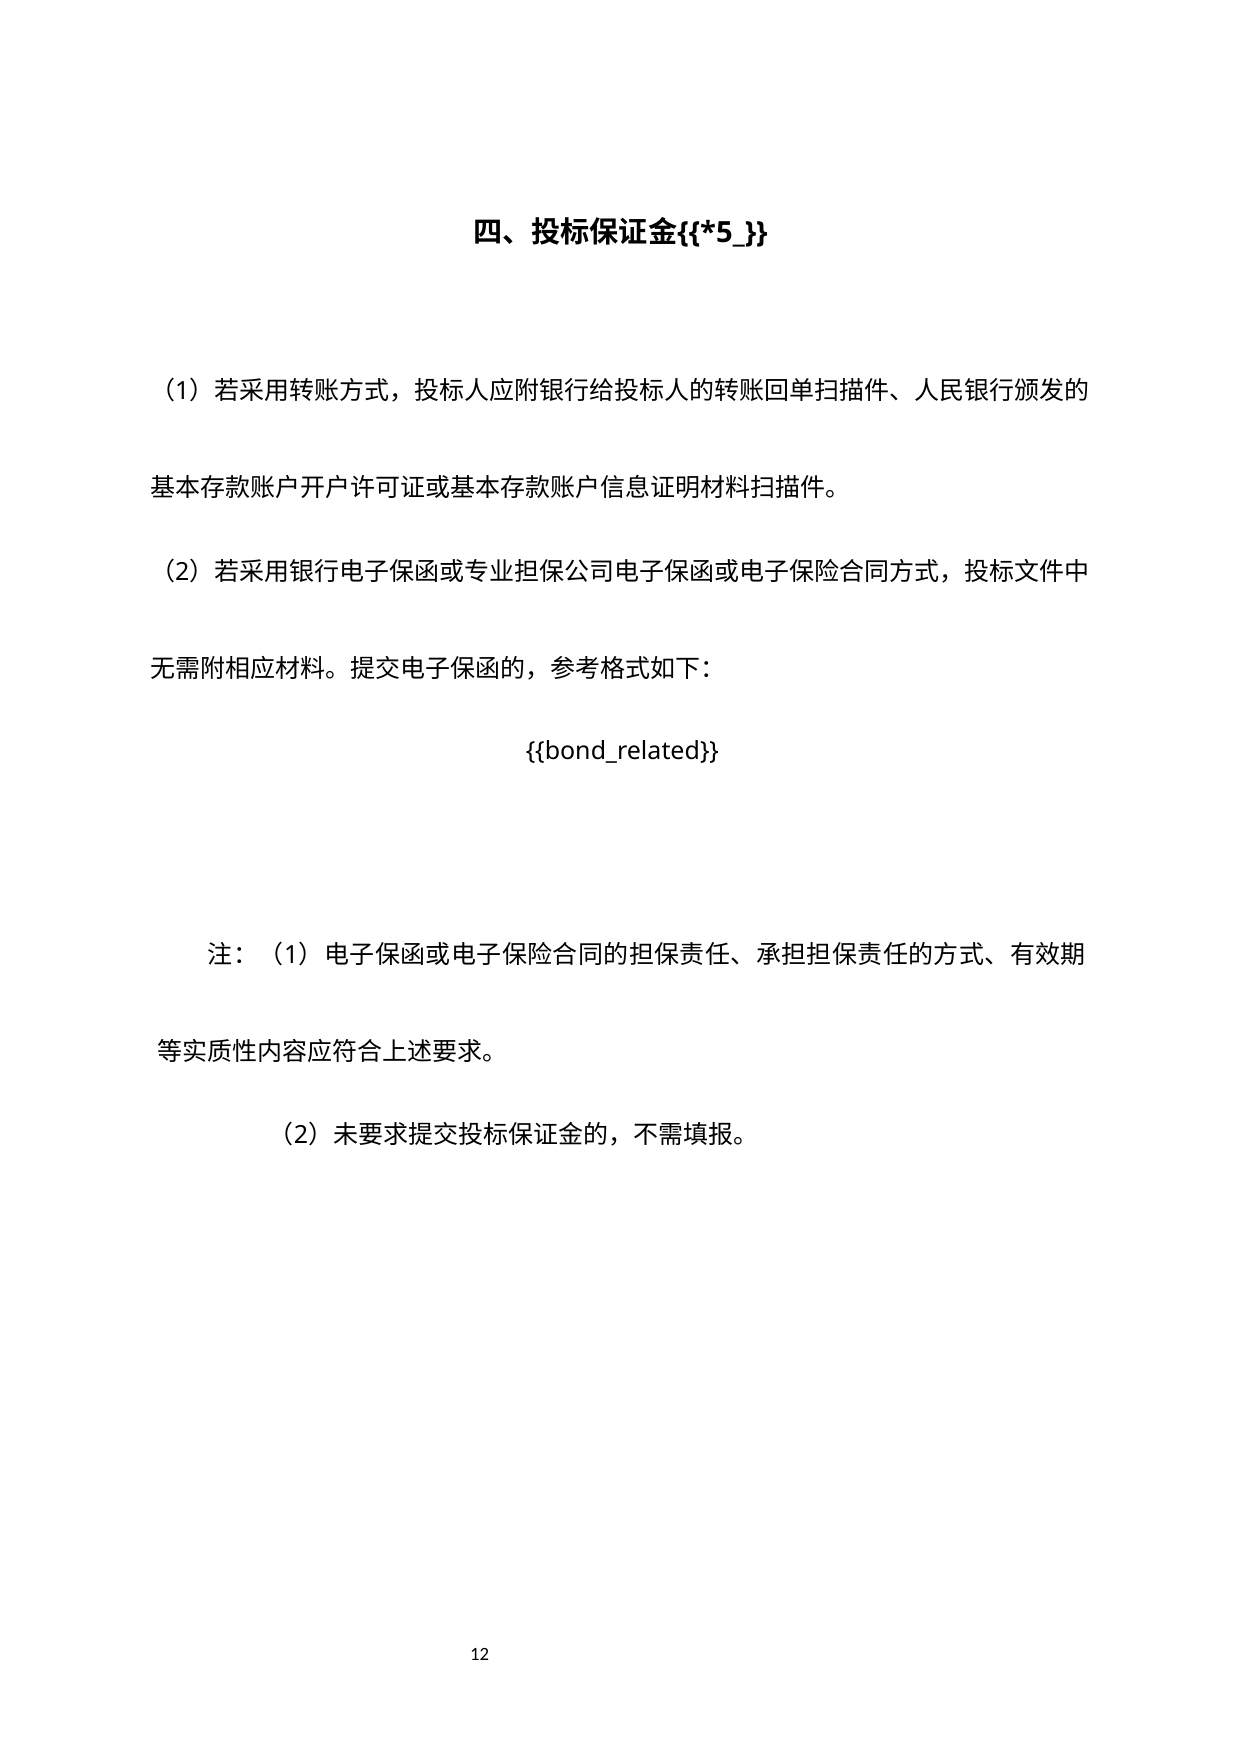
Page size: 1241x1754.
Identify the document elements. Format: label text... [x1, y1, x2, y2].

text 注：（1）电子保函或电子保险合同的担保责任、承担担保责任的方式、有效期等实质性内容应符合上述要求。 [157, 920, 1087, 1082]
list 若采用银行电子保函或专业担保公司电子保函或电子保险合同方式，投标文件中无需附相应材料。提交电子保函的，参考格式如下： [150, 537, 1090, 699]
text {{bond_related}} [157, 717, 1087, 782]
list 若采用转账方式，投标人应附银行给投标人的转账回单扫描件、人民银行颁发的基本存款账户开户许可证或基本存款账户信息证明材料扫描件。 [150, 356, 1090, 518]
list （2）未要求提交投标保证金的，不需填报。 [194, 1101, 1087, 1166]
subtitle 四、投标保证金{{*5_}} [150, 197, 1090, 262]
